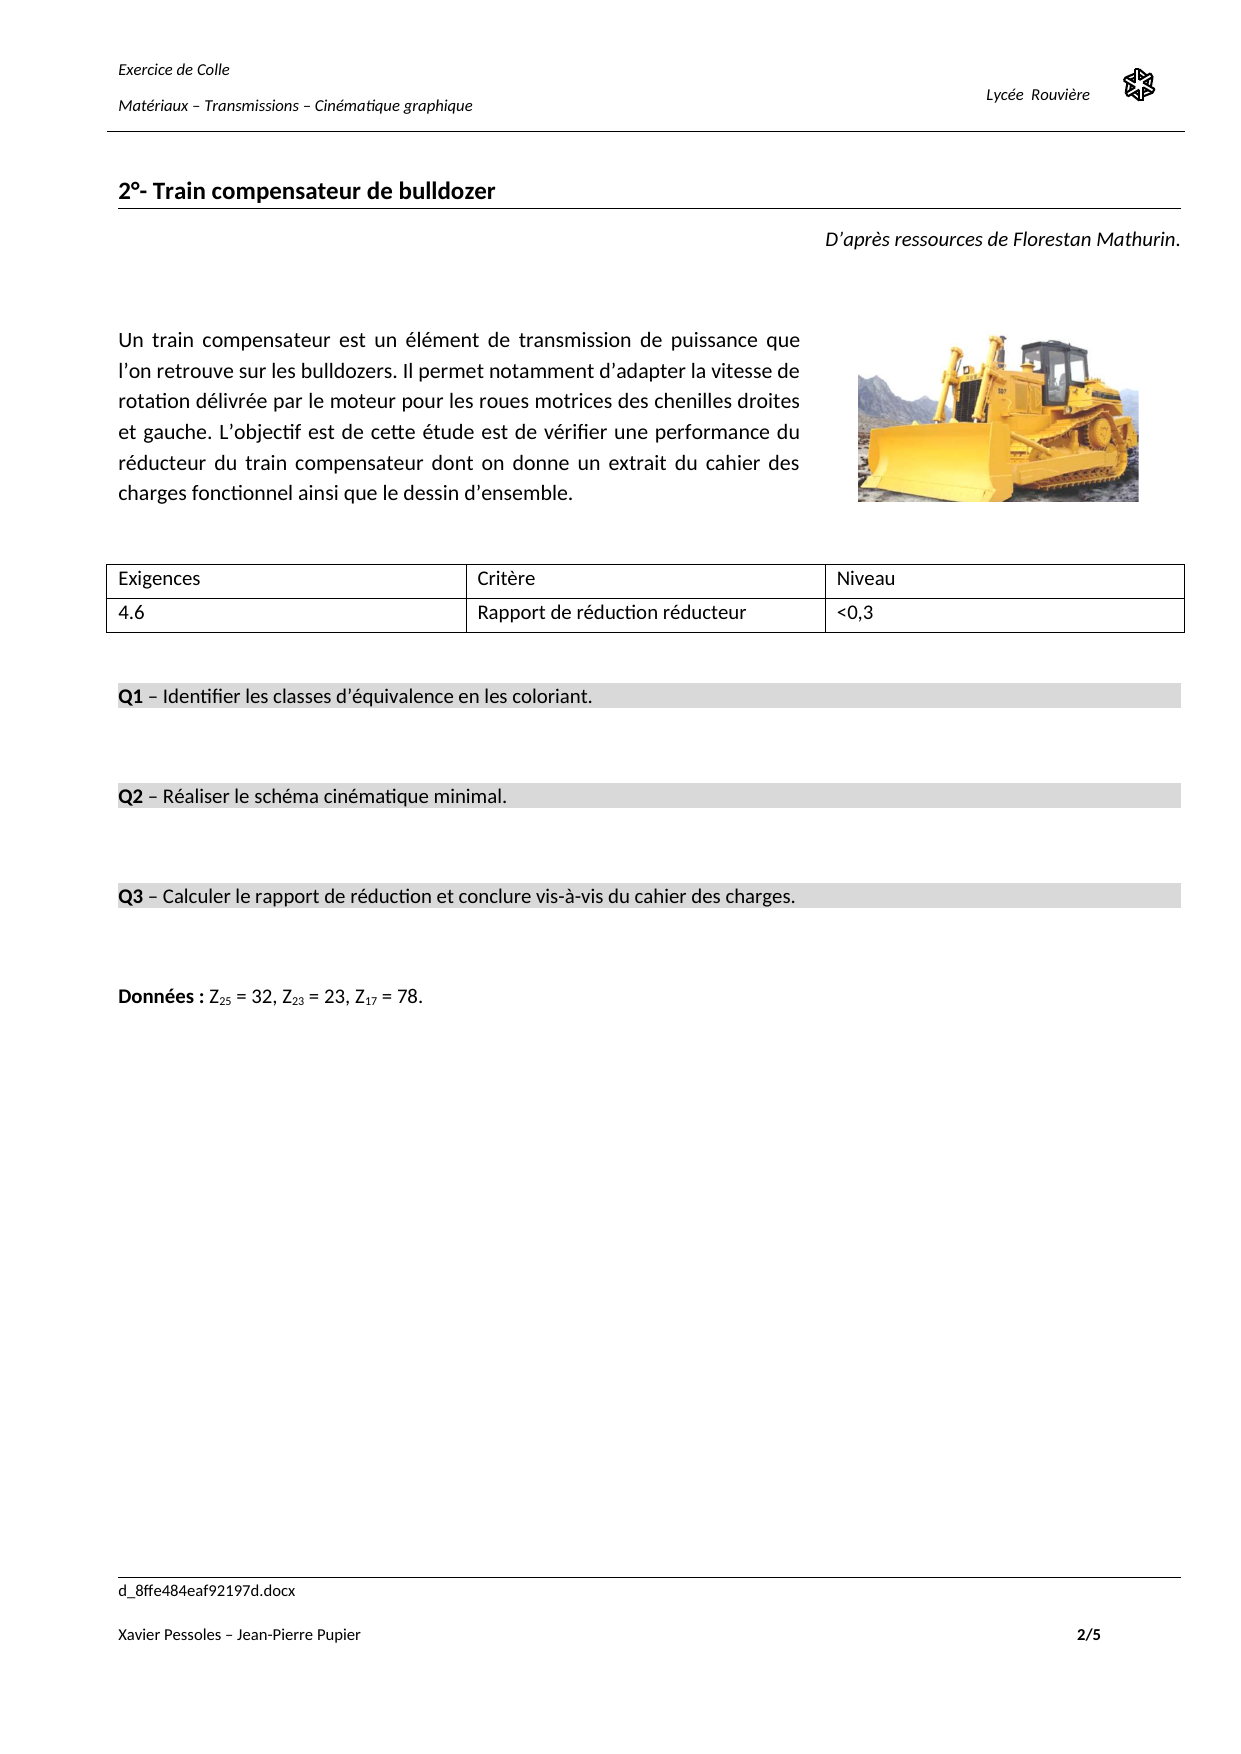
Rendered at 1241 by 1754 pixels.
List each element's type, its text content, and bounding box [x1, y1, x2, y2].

text Données : Z25 = 32, Z23 = 23, Z17 = 78. [118, 983, 1181, 1008]
picture [858, 330, 1139, 502]
subtitle Q1 – Identifier les classes d’équivalence en les coloriant. [118, 683, 1181, 708]
subtitle Q3 – Calculer le rapport de réduction et conclure vis-à-vis du cahier des charges. [118, 883, 1181, 908]
subtitle Train compensateur de bulldozer [118, 176, 1181, 208]
table_header Un train compensateur est un élément de transmission de puissance que l’on retrouve sur les bulldozers. Il permet notamment d’adapter la vitesse de rotation délivrée par le moteur pour les roues motrices des chenilles droites et gauche. L’objectif est de cette étude est de vérifier une performance du réducteur du train compensateur dont on donne un extrait du cahier des charges fonctionnel ainsi que le dessin d’ensemble. [107, 326, 812, 514]
table_cell <0,3 [826, 599, 1184, 632]
table_header Critère [467, 565, 825, 598]
table_header Niveau [826, 565, 1184, 598]
table_header Exigences [107, 565, 466, 598]
table_cell Rapport de réduction réducteur [467, 599, 825, 632]
table_cell 4.6 [107, 599, 466, 632]
subtitle Q2 – Réaliser le schéma cinématique minimal. [118, 783, 1181, 808]
text D’après ressources de Florestan Mathurin. [118, 226, 1181, 252]
table_header [812, 326, 1184, 514]
